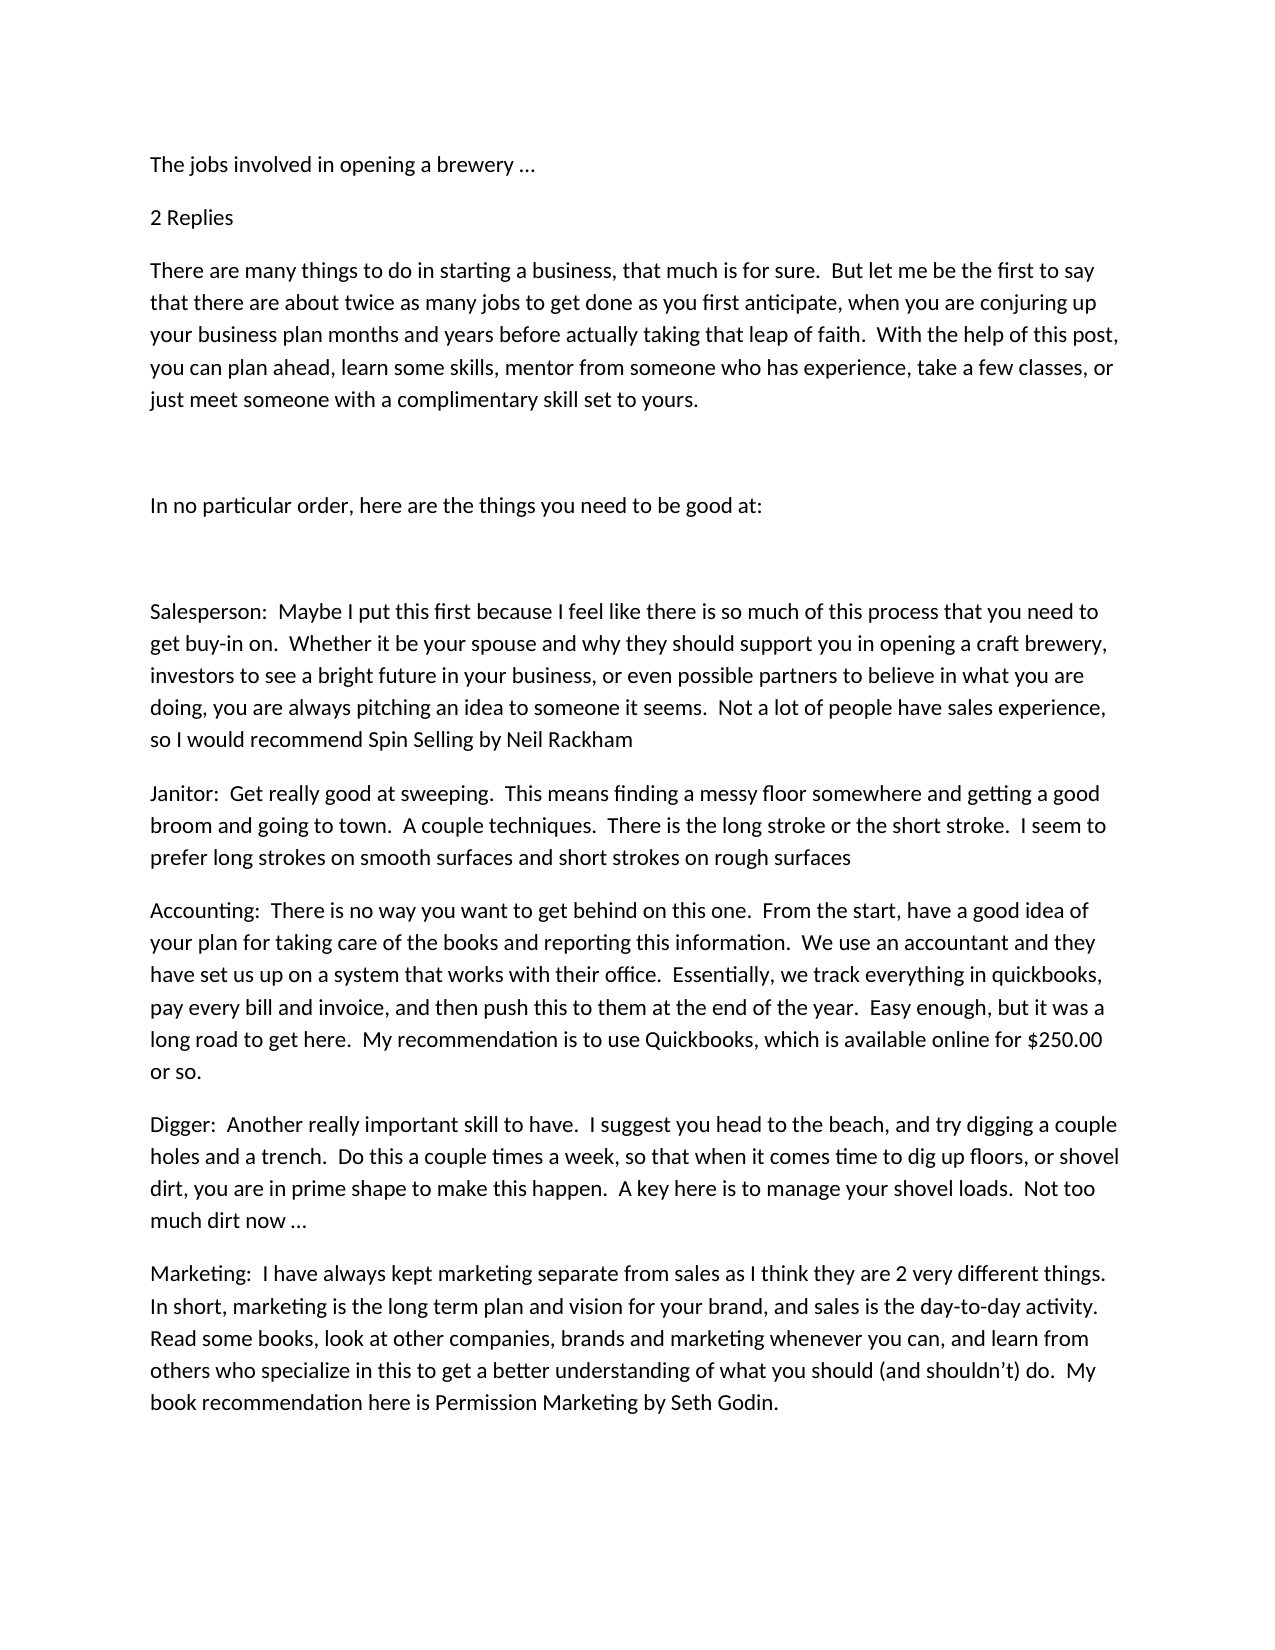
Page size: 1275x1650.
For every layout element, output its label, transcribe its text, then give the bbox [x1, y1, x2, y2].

text The jobs involved in opening a brewery … [150, 150, 1125, 178]
text Janitor: Get really good at sweeping. This means finding a messy floor somewhere and getting a good broom and going to town. A couple techniques. There is the long stroke or the short stroke. I seem to prefer long strokes on smooth surfaces and short strokes on rough surfaces [150, 779, 1125, 871]
text Digger: Another really important skill to have. I suggest you head to the beach, and try digging a couple holes and a trench. Do this a couple times a week, so that when it comes time to dig up floors, or shovel dirt, you are in prime shape to make this happen. A key here is to manage your shovel loads. Not too much dirt now … [150, 1110, 1125, 1234]
text In no particular order, here are the things you need to be good at: [150, 491, 1125, 519]
text Salesperson: Maybe I put this first because I feel like there is so much of this process that you need to get buy-in on. Whether it be your spouse and why they should support you in opening a craft brewery, investors to see a bright future in your business, or even possible partners to believe in what you are doing, you are always pitching an idea to someone it seems. Not a lot of people have sales experience, so I would recommend Spin Selling by Neil Rackham [150, 597, 1125, 754]
text 2 Replies [150, 203, 1125, 231]
text Accounting: There is no way you want to get behind on this one. From the start, have a good idea of your plan for taking care of the books and reporting this information. We use an accountant and they have set us up on a system that works with their office. Essentially, we track everything in quickbooks, pay every bill and invoice, and then push this to them at the end of the year. Easy enough, but it was a long road to get here. My recommendation is to use Quickbooks, which is available online for $250.00 or so. [150, 896, 1125, 1085]
text Marketing: I have always kept marketing separate from sales as I think they are 2 very different things. In short, marketing is the long term plan and vision for your brand, and sales is the day-to-day activity. Read some books, look at other companies, brands and marketing whenever you can, and learn from others who specialize in this to get a better understanding of what you should (and shouldn’t) do. My book recommendation here is Permission Marketing by Seth Godin. [150, 1259, 1125, 1416]
text There are many things to do in starting a business, that much is for sure. But let me be the first to say that there are about twice as many jobs to get done as you first anticipate, when you are conjuring up your business plan months and years before actually taking that leap of faith. With the help of this post, you can plan ahead, learn some skills, mentor from someone who has experience, take a few classes, or just meet someone with a complimentary skill set to yours. [150, 256, 1125, 413]
